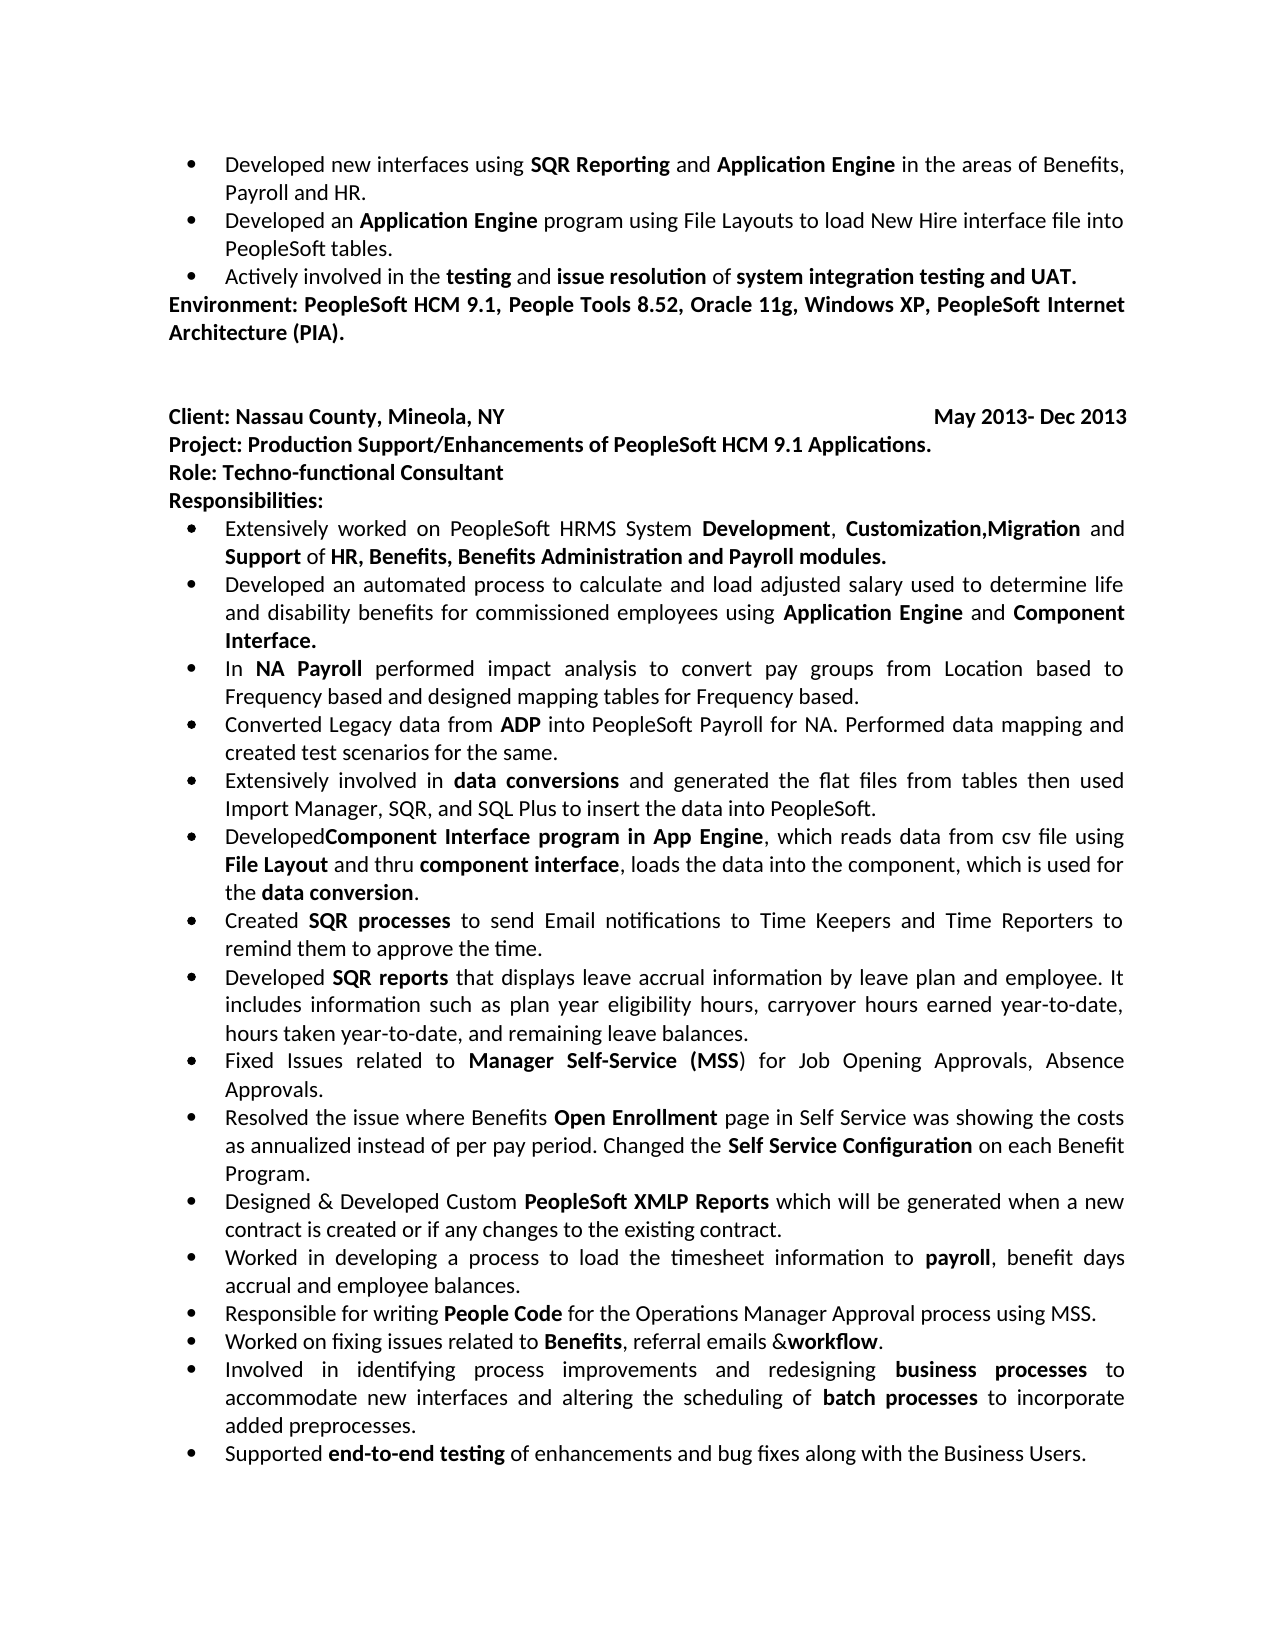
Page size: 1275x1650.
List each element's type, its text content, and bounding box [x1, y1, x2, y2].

list Actively involved in the testing and issue resolution of system integration testing and UAT. [187, 262, 1125, 290]
list Responsible for writing People Code for the Operations Manager Approval process using MSS. [187, 1299, 1125, 1327]
list Worked in developing a process to load the timesheet information to payroll, benefit days accrual and employee balances. [187, 1243, 1125, 1299]
text Environment: PeopleSoft HCM 9.1, People Tools 8.52, Oracle 11g, Windows XP, PeopleSoft Internet Architecture (PIA). [169, 290, 1125, 346]
list Created SQR processes to send Email notifications to Time Keepers and Time Reporters to remind them to approve the time. [187, 907, 1125, 963]
list Fixed Issues related to Manager Self-Service (MSS) for Job Opening Approvals, Absence Approvals. [187, 1047, 1125, 1103]
list Developed new interfaces using SQR Reporting and Application Engine in the areas of Benefits, Payroll and HR. [187, 150, 1125, 206]
list In NA Payroll performed impact analysis to convert pay groups from Location based to Frequency based and designed mapping tables for Frequency based. [187, 654, 1125, 710]
list Extensively worked on PeopleSoft HRMS System Development, Customization,Migration and Support of HR, Benefits, Benefits Administration and Payroll modules. [187, 514, 1125, 570]
list Involved in identifying process improvements and redesigning business processes to accommodate new interfaces and altering the scheduling of batch processes to incorporate added preprocesses. [187, 1355, 1125, 1439]
list Designed & Developed Custom PeopleSoft XMLP Reports which will be generated when a new contract is created or if any changes to the existing contract. [187, 1187, 1125, 1243]
text Client: Nassau County, Mineola, NY May 2013- Dec 2013 [169, 402, 1181, 430]
list Worked on fixing issues related to Benefits, referral emails &workflow. [187, 1327, 1125, 1355]
text Role: Techno-functional Consultant [169, 458, 1181, 486]
text Responsibilities: [169, 486, 1181, 514]
list Converted Legacy data from ADP into PeopleSoft Payroll for NA. Performed data mapping and created test scenarios for the same. [187, 710, 1125, 766]
list Extensively involved in data conversions and generated the flat files from tables then used Import Manager, SQR, and SQL Plus to insert the data into PeopleSoft. [187, 766, 1125, 822]
list Developed an automated process to calculate and load adjusted salary used to determine life and disability benefits for commissioned employees using Application Engine and Component Interface. [187, 570, 1125, 654]
list Developed an Application Engine program using File Layouts to load New Hire interface file into PeopleSoft tables. [187, 206, 1125, 262]
list Resolved the issue where Benefits Open Enrollment page in Self Service was showing the costs as annualized instead of per pay period. Changed the Self Service Configuration on each Benefit Program. [187, 1103, 1125, 1187]
list Supported end-to-end testing of enhancements and bug fixes along with the Business Users. [187, 1439, 1125, 1467]
list DevelopedComponent Interface program in App Engine, which reads data from csv file using File Layout and thru component interface, loads the data into the component, which is used for the data conversion. [187, 822, 1125, 907]
text Project: Production Support/Enhancements of PeopleSoft HCM 9.1 Applications. [169, 430, 1181, 458]
list Developed SQR reports that displays leave accrual information by leave plan and employee. It includes information such as plan year eligibility hours, carryover hours earned year-to-date, hours taken year-to-date, and remaining leave balances. [187, 963, 1125, 1047]
